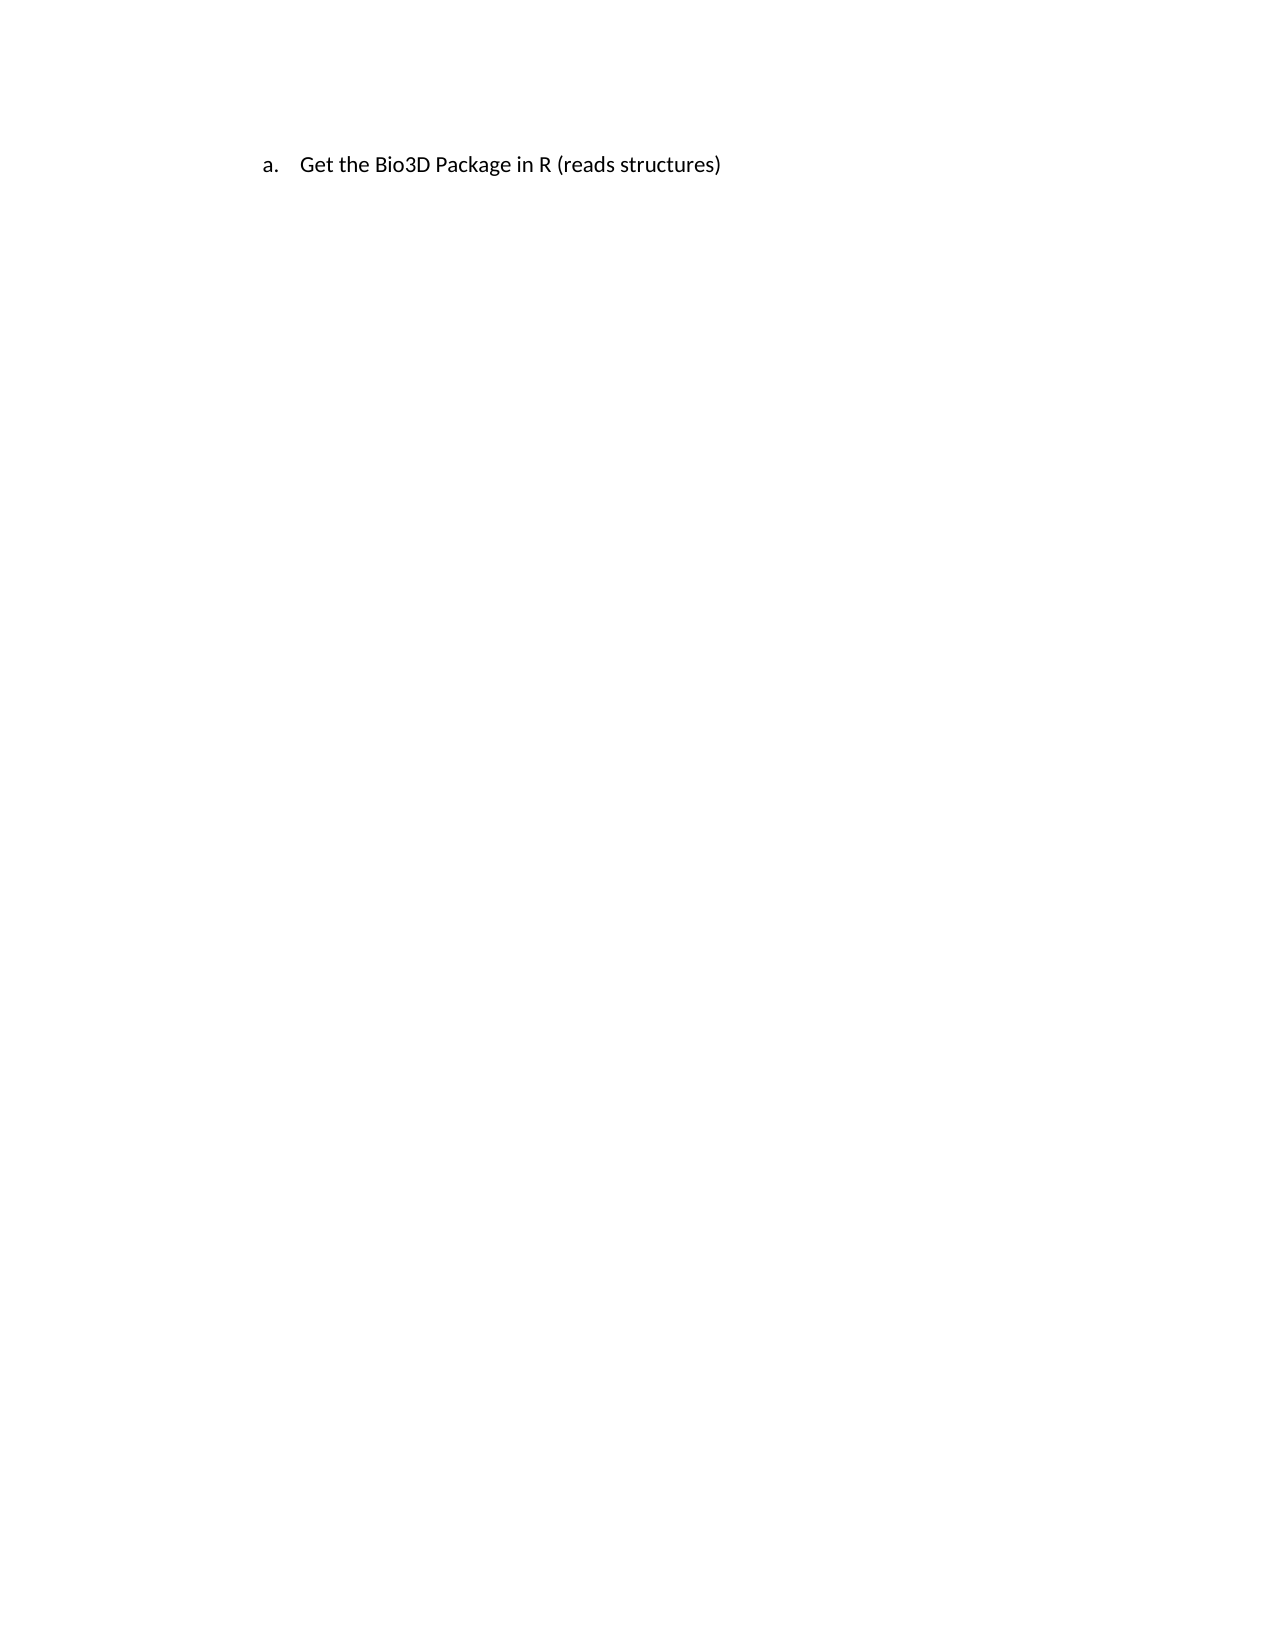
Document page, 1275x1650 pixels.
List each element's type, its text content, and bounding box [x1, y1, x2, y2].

list Get the Bio3D Package in R (reads structures) [262, 150, 1125, 178]
